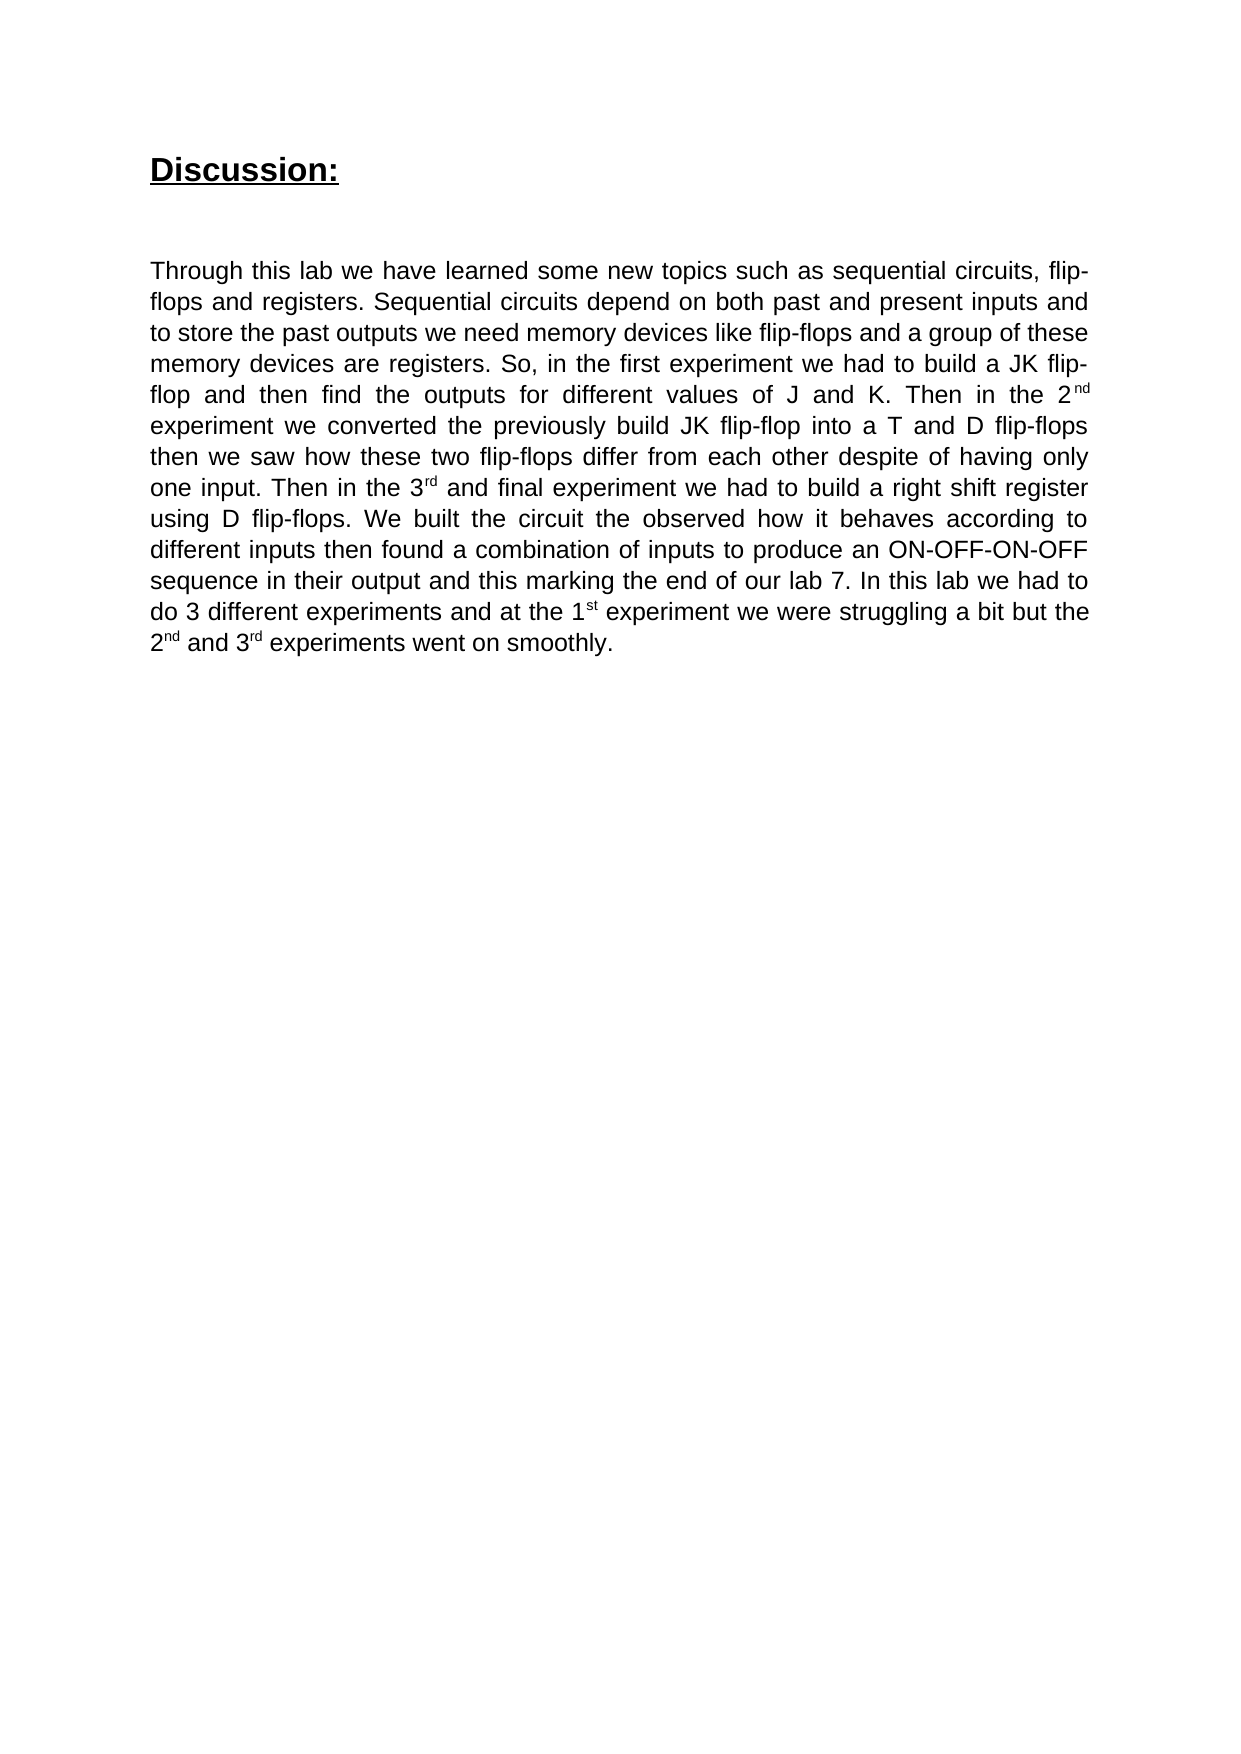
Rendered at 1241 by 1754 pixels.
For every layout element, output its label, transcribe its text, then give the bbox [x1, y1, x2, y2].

text Through this lab we have learned some new topics such as sequential circuits, flip-flops and registers. Sequential circuits depend on both past and present inputs and to store the past outputs we need memory devices like flip-flops and a group of these memory devices are registers. So, in the first experiment we had to build a JK flip-flop and then find the outputs for different values of J and K. Then in the 2nd experiment we converted the previously build JK flip-flop into a T and D flip-flops then we saw how these two flip-flops differ from each other despite of having only one input. Then in the 3rd and final experiment we had to build a right shift register using D flip-flops. We built the circuit the observed how it behaves according to different inputs then found a combination of inputs to produce an ON-OFF-ON-OFF sequence in their output and this marking the end of our lab 7. In this lab we had to do 3 different experiments and at the 1st experiment we were struggling a bit but the 2nd and 3rd experiments went on smoothly. [150, 256, 1090, 657]
text Discussion: [150, 150, 1090, 188]
